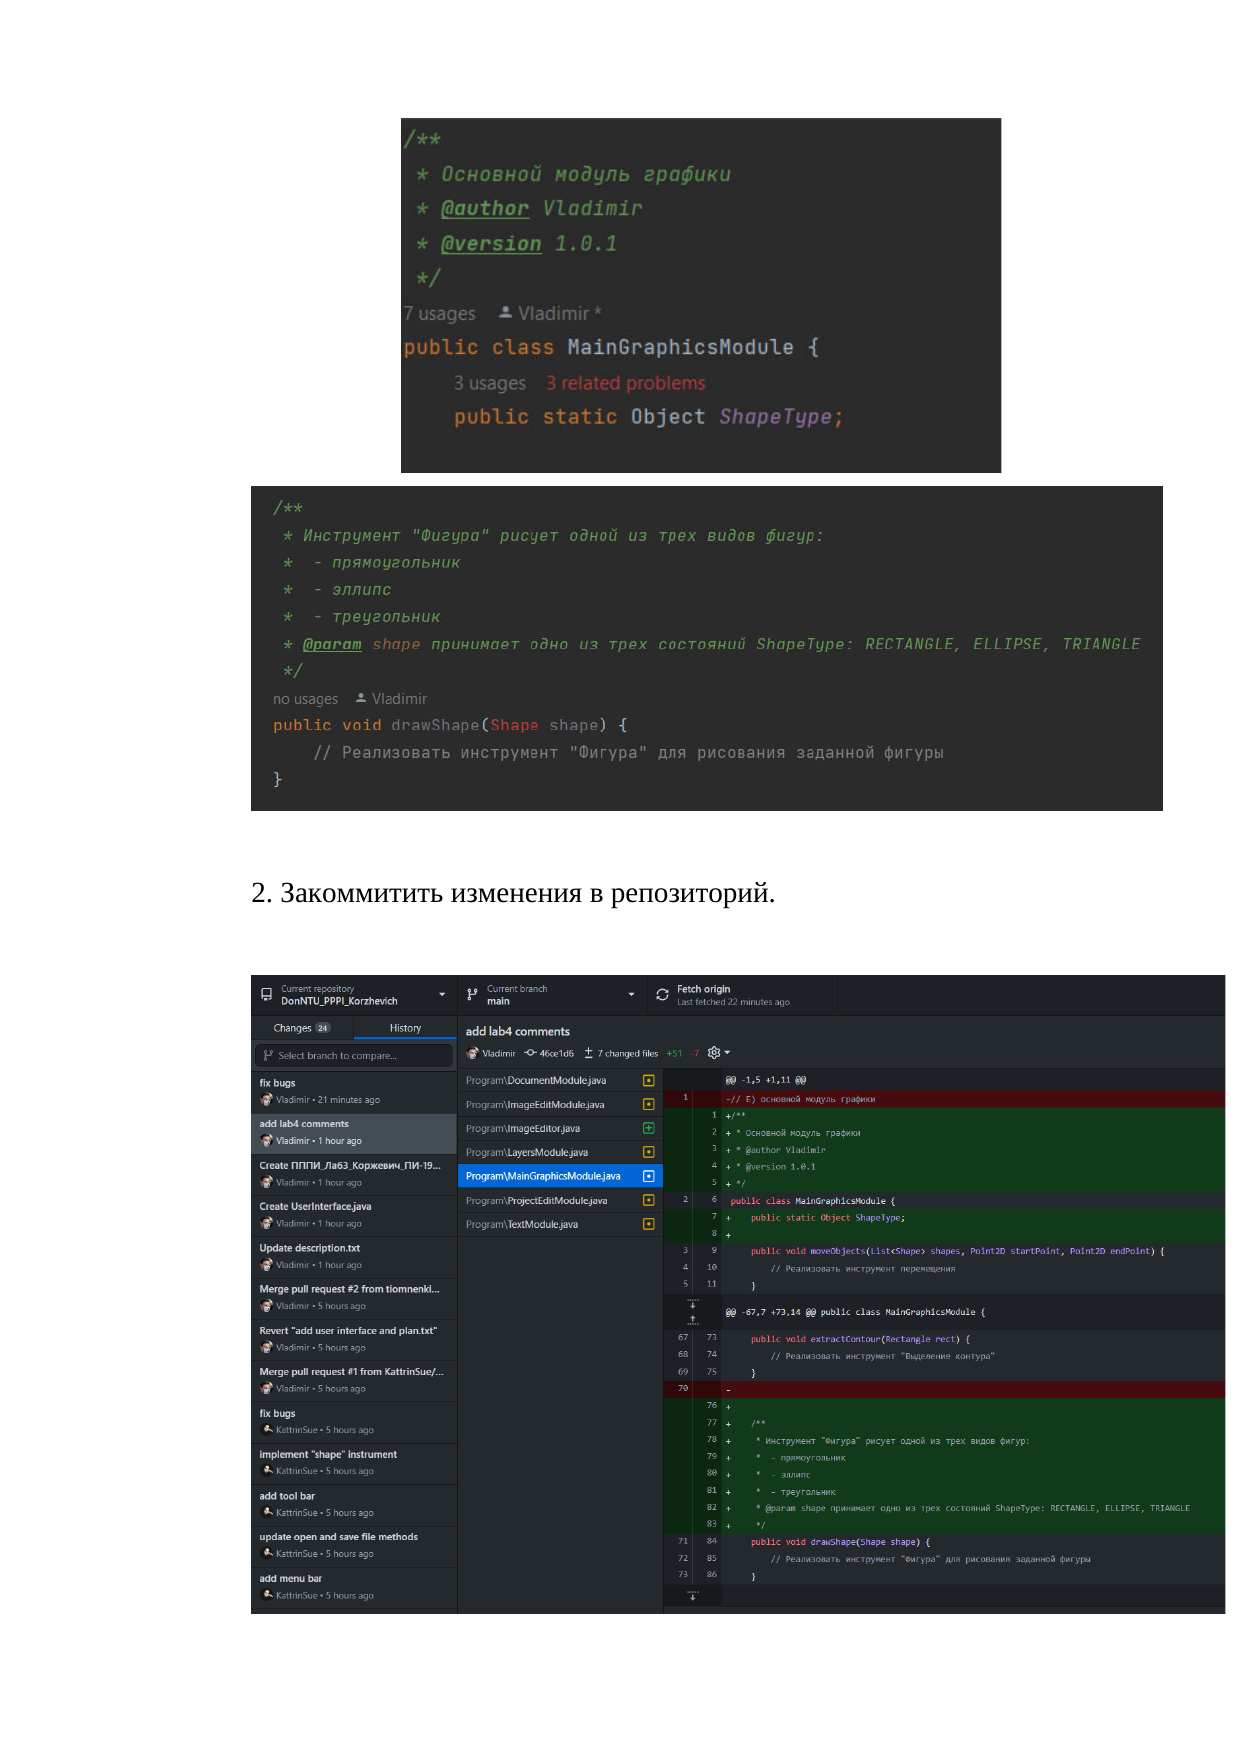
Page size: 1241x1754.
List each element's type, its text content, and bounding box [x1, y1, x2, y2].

picture [401, 118, 1002, 473]
text 2. Закоммитить изменения в репозиторий. [177, 875, 1152, 908]
picture [251, 486, 1163, 811]
picture [251, 975, 1226, 1614]
